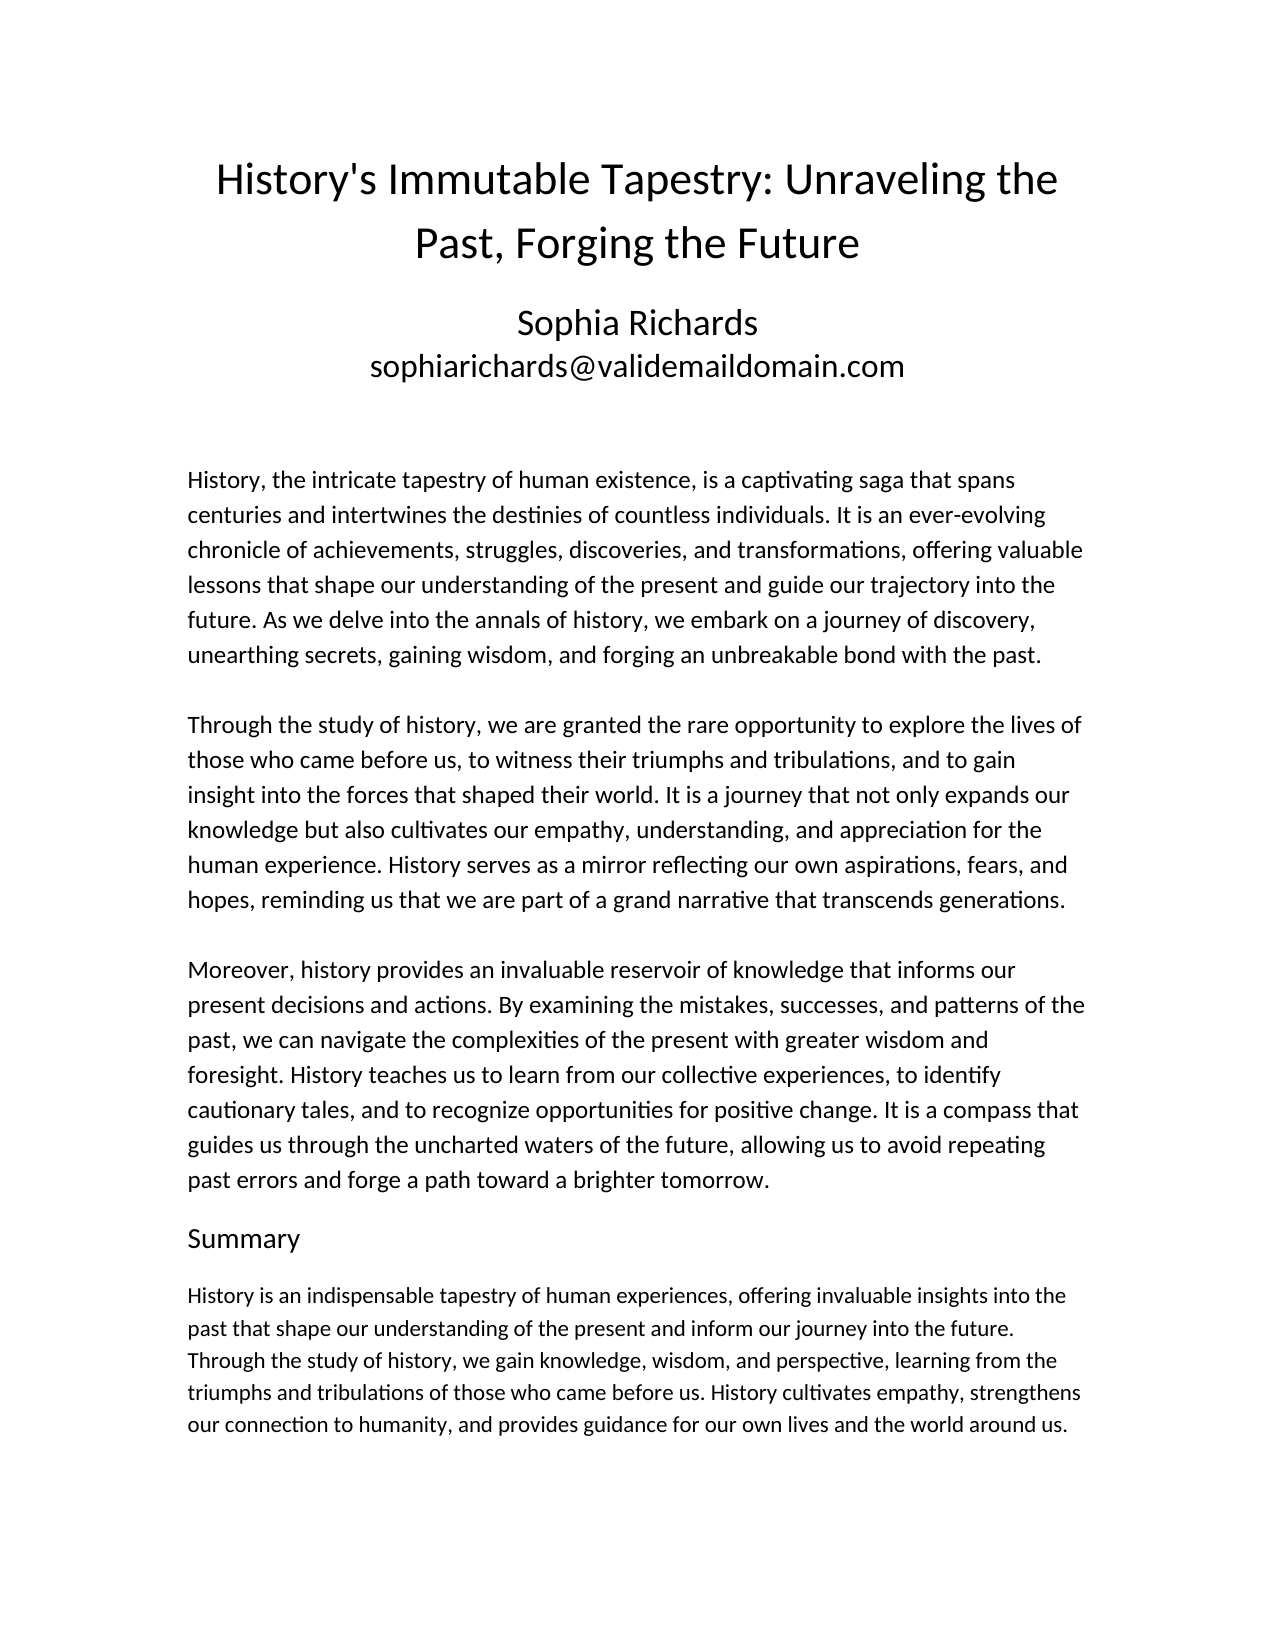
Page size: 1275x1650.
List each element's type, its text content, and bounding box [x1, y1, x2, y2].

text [187, 1281, 1087, 1438]
text Summary [187, 1220, 1087, 1255]
text History, the intricate tapestry of human existence, is a captivating saga that spans centuries and intertwines the destinies of countless individuals. It is an ever-evolving chronicle of achievements, struggles, discoveries, and transformations, offering valuable lessons that shape our understanding of the present and guide our trajectory into the future. As we delve into the annals of history, we embark on a journey of discovery, unearthing secrets, gaining wisdom, and forging an unbreakable bond with the past. Through the study of history, we are granted the rare opportunity to explore the lives of those who came before us, to witness their triumphs and tribulations, and to gain insight into the forces that shaped their world. It is a journey that not only expands our knowledge but also cultivates our empathy, understanding, and appreciation for the human experience. History serves as a mirror reflecting our own aspirations, fears, and hopes, reminding us that we are part of a grand narrative that transcends generations. Moreover, history provides an invaluable reservoir of knowledge that informs our present decisions and actions. By examining the mistakes, successes, and patterns of the past, we can navigate the complexities of the present with greater wisdom and foresight. History teaches us to learn from our collective experiences, to identify cautionary tales, and to recognize opportunities for positive change. It is a compass that guides us through the uncharted waters of the future, allowing us to avoid repeating past errors and forge a path toward a brighter tomorrow. [187, 464, 1087, 1194]
text sophiarichards@validemaildomain.com [187, 345, 1087, 386]
text Sophia Richards [187, 299, 1087, 345]
text History's Immutable Tapestry: Unraveling the Past, Forging the Future [187, 150, 1087, 270]
